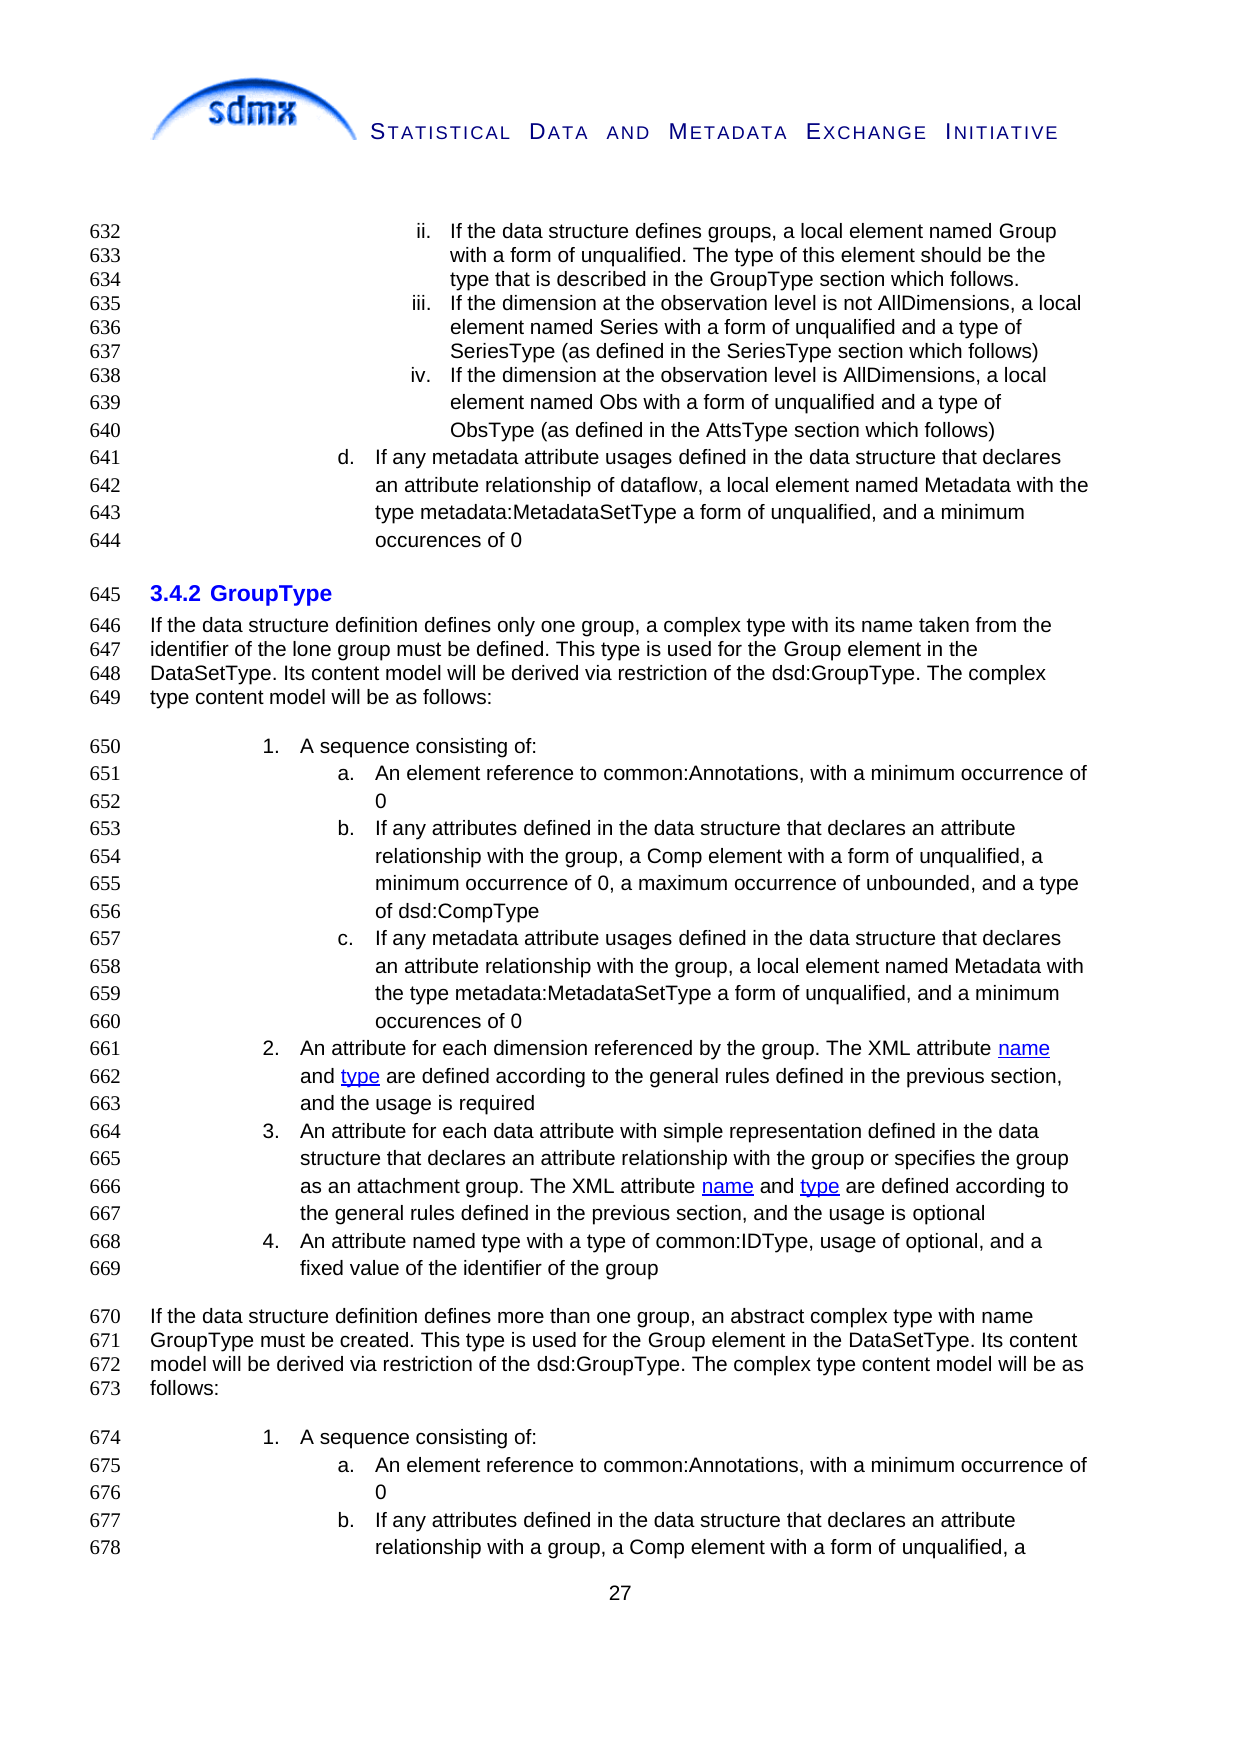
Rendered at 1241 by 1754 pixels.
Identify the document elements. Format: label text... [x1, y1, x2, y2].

list If the dimension at the observation level is not AllDimensions, a local element named Series with a form of unqualified and a type of SeriesType (as defined in the SeriesType section which follows) [431, 291, 1090, 363]
text If the data structure definition defines more than one group, an abstract complex type with name GroupType must be created. This type is used for the Group element in the DataSetType. Its content model will be derived via restriction of the dsd:GroupType. The complex type content model will be as follows: [150, 1304, 1090, 1400]
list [337, 1508, 1090, 1559]
list A sequence consisting of: [262, 1425, 1090, 1449]
list An attribute named type with a type of common:IDType, usage of optional, and a fixed value of the identifier of the group [262, 1228, 1090, 1280]
list If the dimension at the observation level is AllDimensions, a local element named Obs with a form of unqualified and a type of ObsType (as defined in the ObsType section which follows) [431, 363, 1090, 442]
picture [150, 74, 365, 140]
list If the data structure defines groups, a local element named Group with a form of unqualified. The type of this element should be the type that is described in the GroupType section which follows. [431, 219, 1090, 291]
list A sequence consisting of: [262, 733, 1090, 757]
list An attribute for each dimension referenced by the group. The XML attribute name and type are defined according to the general rules defined in the previous section, and the usage is required [262, 1036, 1090, 1115]
list An element reference to common:Annotations, with a minimum occurrence of 0 [337, 761, 1090, 812]
list If any attributes defined in the data structure that declares an attribute relationship with the group, a Comp element with a form of unqualified, a minimum occurrence of 0, a maximum occurrence of unbounded, and a type of dsd:CompType [337, 816, 1090, 922]
list An attribute for each data attribute with simple representation defined in the data structure that declares an attribute relationship with the group or specifies the group as an attachment group. The XML attribute name and type are defined according to the general rules defined in the previous section, and the usage is optional [262, 1118, 1090, 1225]
text If the data structure definition defines only one group, a complex type with its name taken from the identifier of the lone group must be defined. This type is used for the Group element in the DataSetType. Its content model will be derived via restriction of the dsd:GroupType. The complex type content model will be as follows: [150, 613, 1090, 708]
list An element reference to common:Annotations, with a minimum occurrence of 0 [337, 1453, 1090, 1504]
subtitle GroupType [150, 580, 1090, 606]
list If any metadata attribute usages defined in the data structure that declares an attribute relationship with the group, a local element named Metadata with the type metadata:MetadataSetType a form of unqualified, and a minimum occurences of 0 [337, 926, 1090, 1032]
list If any metadata attribute usages defined in the data structure that declares an attribute relationship of dataflow, a local element named Metadata with the type metadata:MetadataSetType a form of unqualified, and a minimum occurences of 0 [337, 445, 1090, 552]
